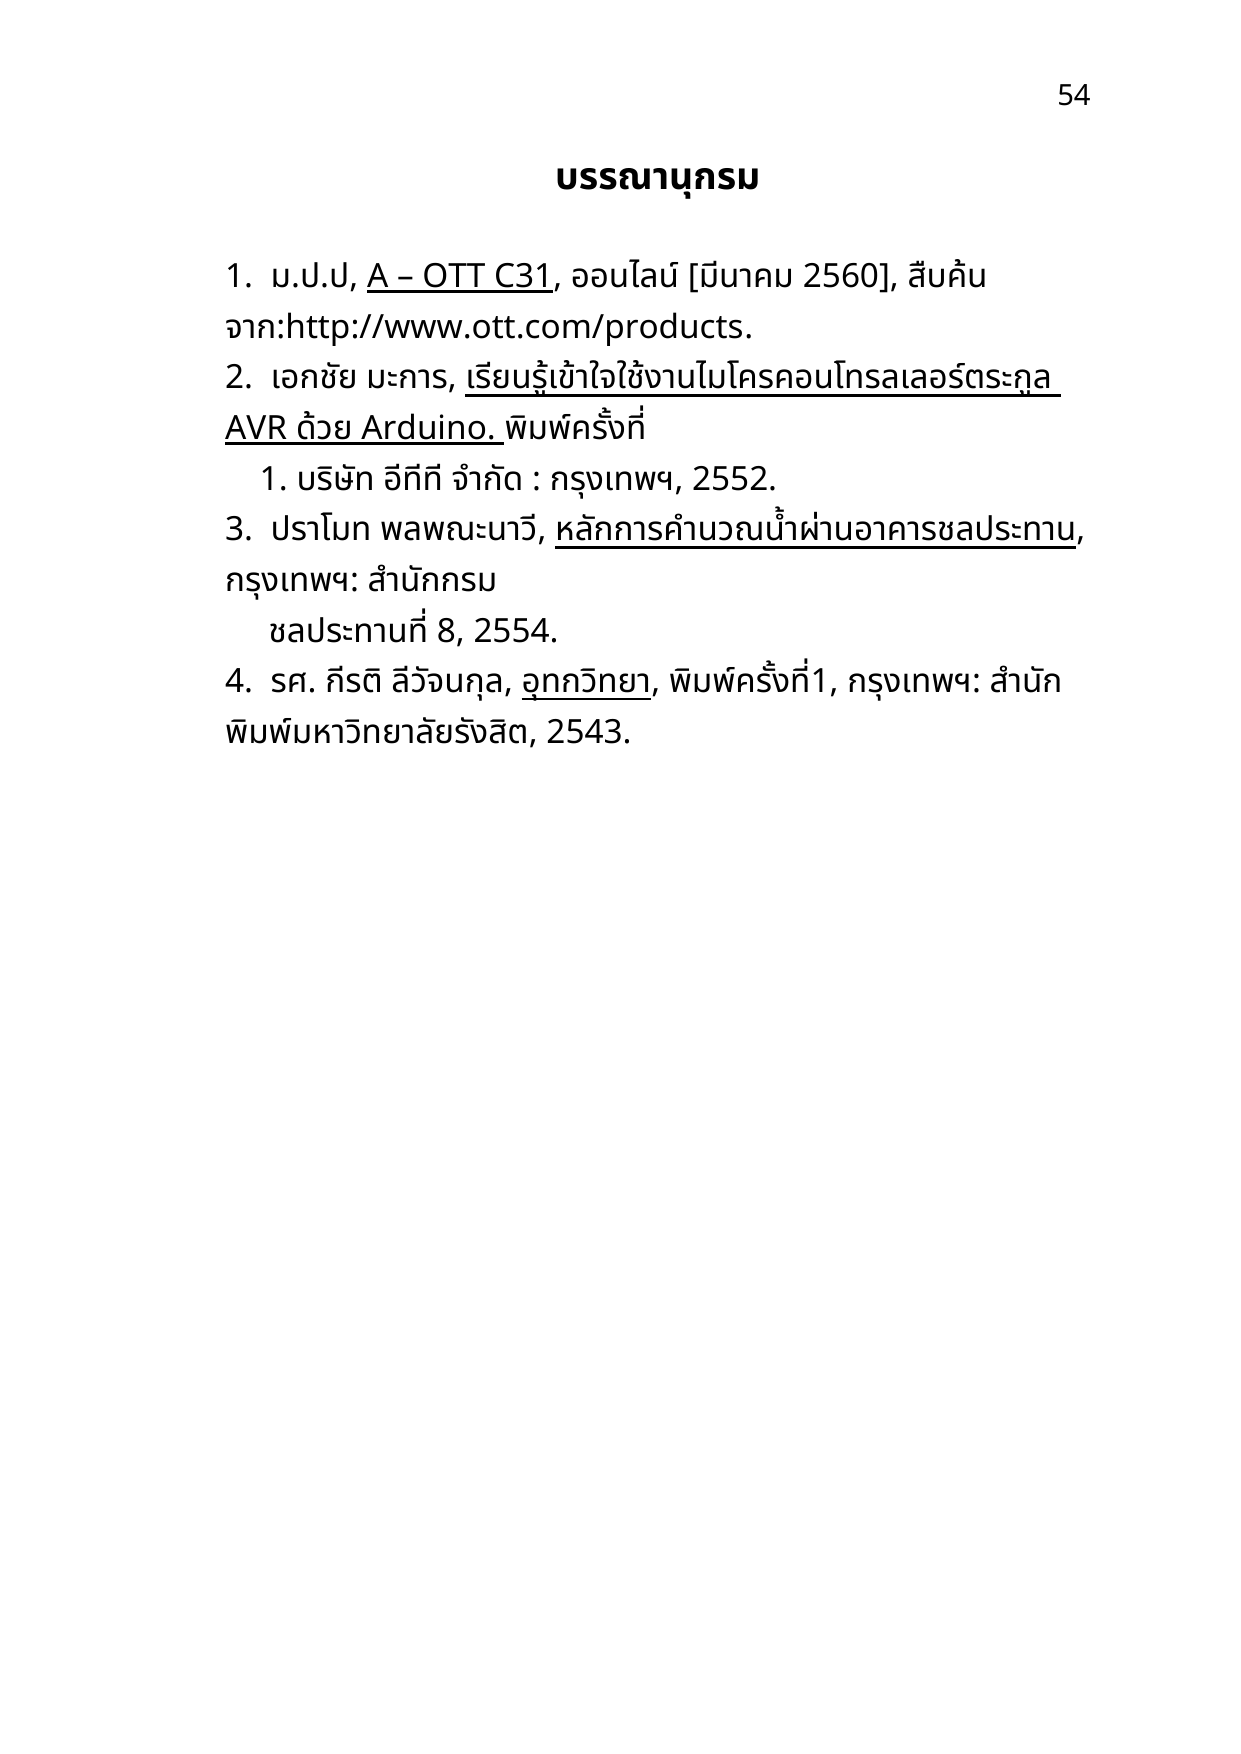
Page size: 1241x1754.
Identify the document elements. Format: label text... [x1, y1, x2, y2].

text ชลประทานที่ 8, 2554. [225, 606, 1090, 657]
text 4. รศ. กีรติ ลีวัจนกุล, อุทกวิทยา, พิมพ์ครั้งที่1, กรุงเทพฯ: สำนักพิมพ์มหาวิทยาลัยรังสิต, 2543. [225, 657, 1090, 758]
text บรรณานุกรม [225, 150, 1090, 207]
text 2. เอกชัย มะการ, เรียนรู้เข้าใจใช้งานไมโครคอนโทรลเลอร์ตระกูล AVR ด้วย Arduino. พิมพ์ครั้งที่ [225, 353, 1090, 454]
text 1. ม.ป.ป, A – OTT C31, ออนไลน์ [มีนาคม 2560], สืบค้นจาก:http://www.ott.com/products. [225, 252, 1090, 353]
text 3. ปราโมท พลพณะนาวี, หลักการคำนวณน้ำผ่านอาคารชลประทาน, กรุงเทพฯ: สำนักกรม [225, 505, 1090, 606]
text 1. บริษัท อีทีที จำกัด : กรุงเทพฯ, 2552. [225, 454, 1090, 505]
